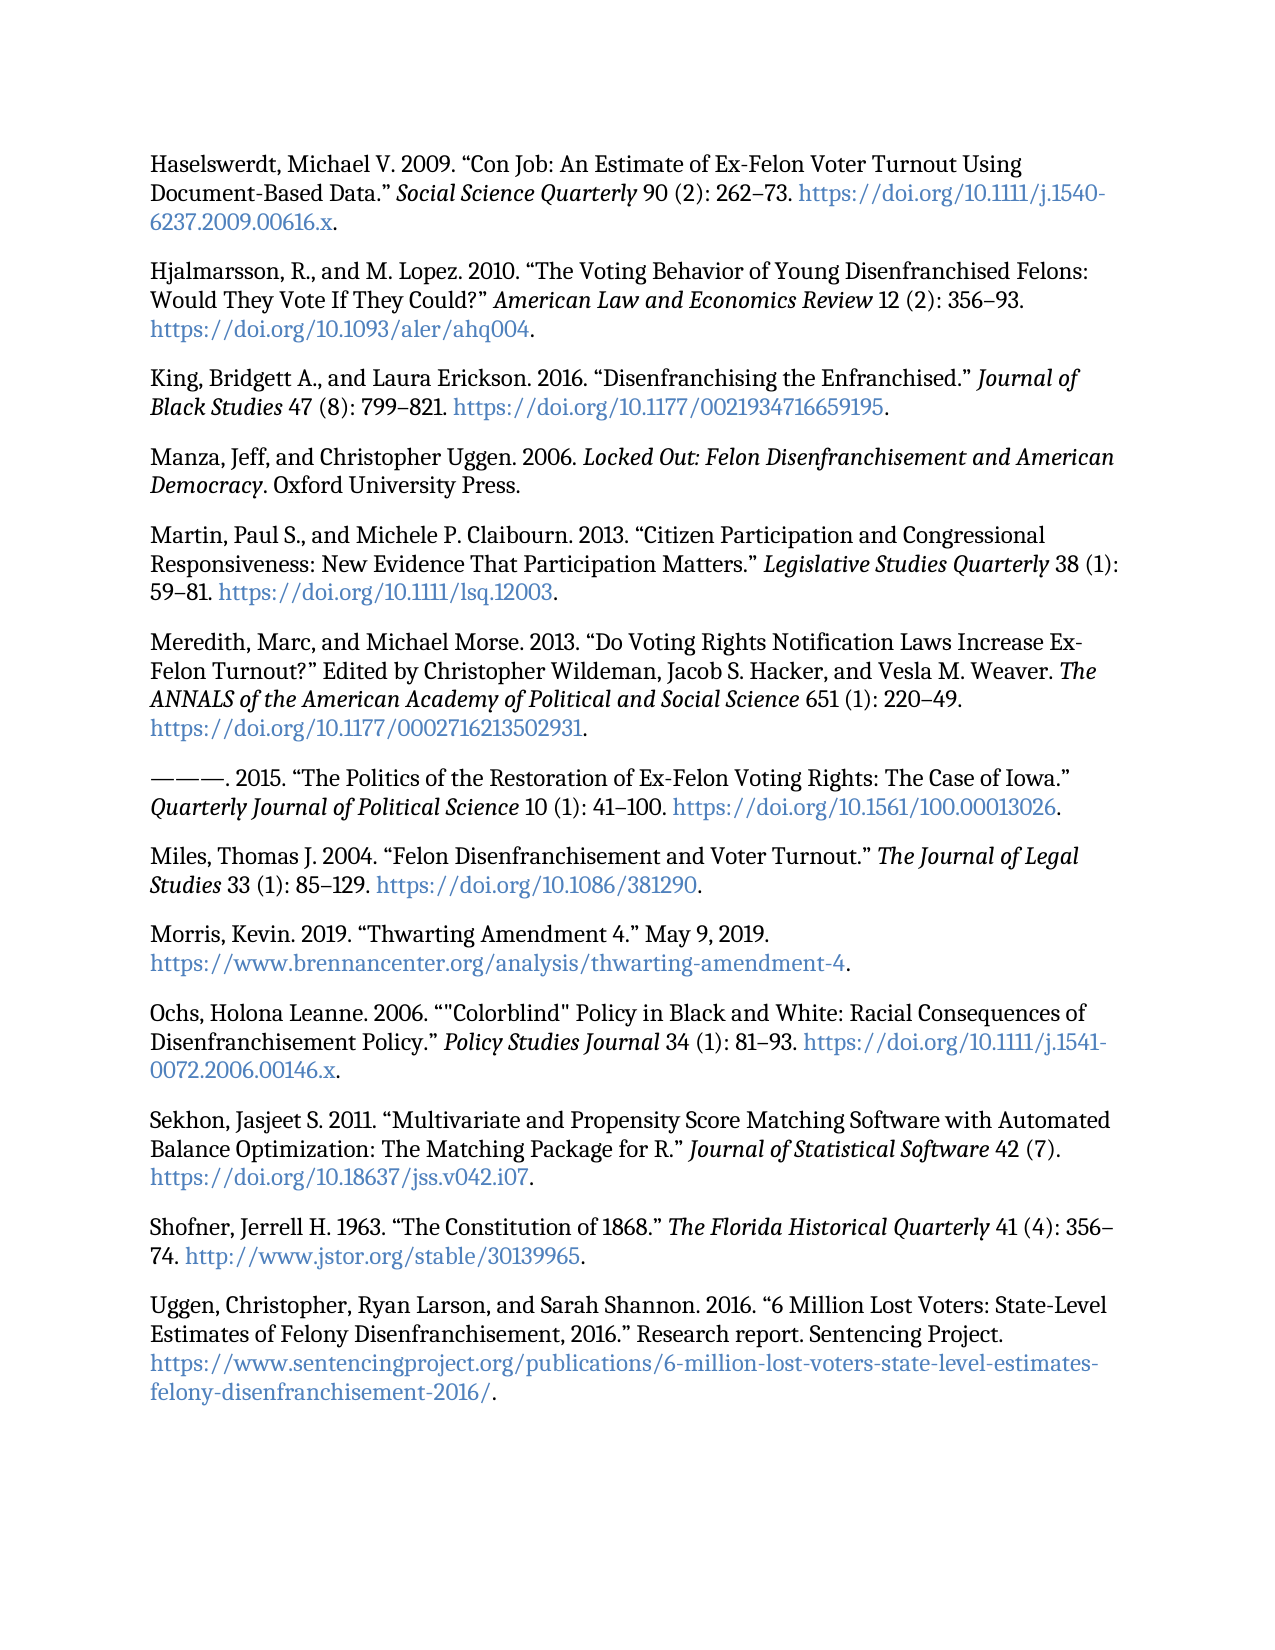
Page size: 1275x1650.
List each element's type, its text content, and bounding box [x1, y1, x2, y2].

text King, Bridgett A., and Laura Erickson. 2016. “Disenfranchising the Enfranchised.” Journal of Black Studies 47 (8): 799–821. https://doi.org/10.1177/0021934716659195. [150, 364, 1125, 422]
text Ochs, Holona Leanne. 2006. “"Colorblind" Policy in Black and White: Racial Consequences of Disenfranchisement Policy.” Policy Studies Journal 34 (1): 81–93. https://doi.org/10.1111/j.1541-0072.2006.00146.x. [150, 999, 1125, 1085]
text Martin, Paul S., and Michele P. Claibourn. 2013. “Citizen Participation and Congressional Responsiveness: New Evidence That Participation Matters.” Legislative Studies Quarterly 38 (1): 59–81. https://doi.org/10.1111/lsq.12003. [150, 521, 1125, 607]
text Morris, Kevin. 2019. “Thwarting Amendment 4.” May 9, 2019. https://www.brennancenter.org/analysis/thwarting-amendment-4. [150, 920, 1125, 978]
text Sekhon, Jasjeet S. 2011. “Multivariate and Propensity Score Matching Software with Automated Balance Optimization: The Matching Package for R.” Journal of Statistical Software 42 (7). https://doi.org/10.18637/jss.v042.i07. [150, 1106, 1125, 1192]
text Shofner, Jerrell H. 1963. “The Constitution of 1868.” The Florida Historical Quarterly 41 (4): 356–74. http://www.jstor.org/stable/30139965. [150, 1213, 1125, 1270]
text Manza, Jeff, and Christopher Uggen. 2006. Locked Out: Felon Disenfranchisement and American Democracy. Oxford University Press. [150, 442, 1125, 500]
text Hjalmarsson, R., and M. Lopez. 2010. “The Voting Behavior of Young Disenfranchised Felons: Would They Vote If They Could?” American Law and Economics Review 12 (2): 356–93. https://doi.org/10.1093/aler/ahq004. [150, 257, 1125, 343]
text Miles, Thomas J. 2004. “Felon Disenfranchisement and Voter Turnout.” The Journal of Legal Studies 33 (1): 85–129. https://doi.org/10.1086/381290. [150, 842, 1125, 899]
text Haselswerdt, Michael V. 2009. “Con Job: An Estimate of Ex-Felon Voter Turnout Using Document-Based Data.” Social Science Quarterly 90 (2): 262–73. https://doi.org/10.1111/j.1540-6237.2009.00616.x. [150, 150, 1125, 236]
text Uggen, Christopher, Ryan Larson, and Sarah Shannon. 2016. “6 Million Lost Voters: State-Level Estimates of Felony Disenfranchisement, 2016.” Research report. Sentencing Project. https://www.sentencingproject.org/publications/6-million-lost-voters-state-level-estimates-felony-disenfranchisement-2016/. [150, 1291, 1125, 1406]
text ———. 2015. “The Politics of the Restoration of Ex-Felon Voting Rights: The Case of Iowa.” Quarterly Journal of Political Science 10 (1): 41–100. https://doi.org/10.1561/100.00013026. [150, 764, 1125, 821]
text Meredith, Marc, and Michael Morse. 2013. “Do Voting Rights Notification Laws Increase Ex-Felon Turnout?” Edited by Christopher Wildeman, Jacob S. Hacker, and Vesla M. Weaver. The ANNALS of the American Academy of Political and Social Science 651 (1): 220–49. https://doi.org/10.1177/0002716213502931. [150, 628, 1125, 743]
